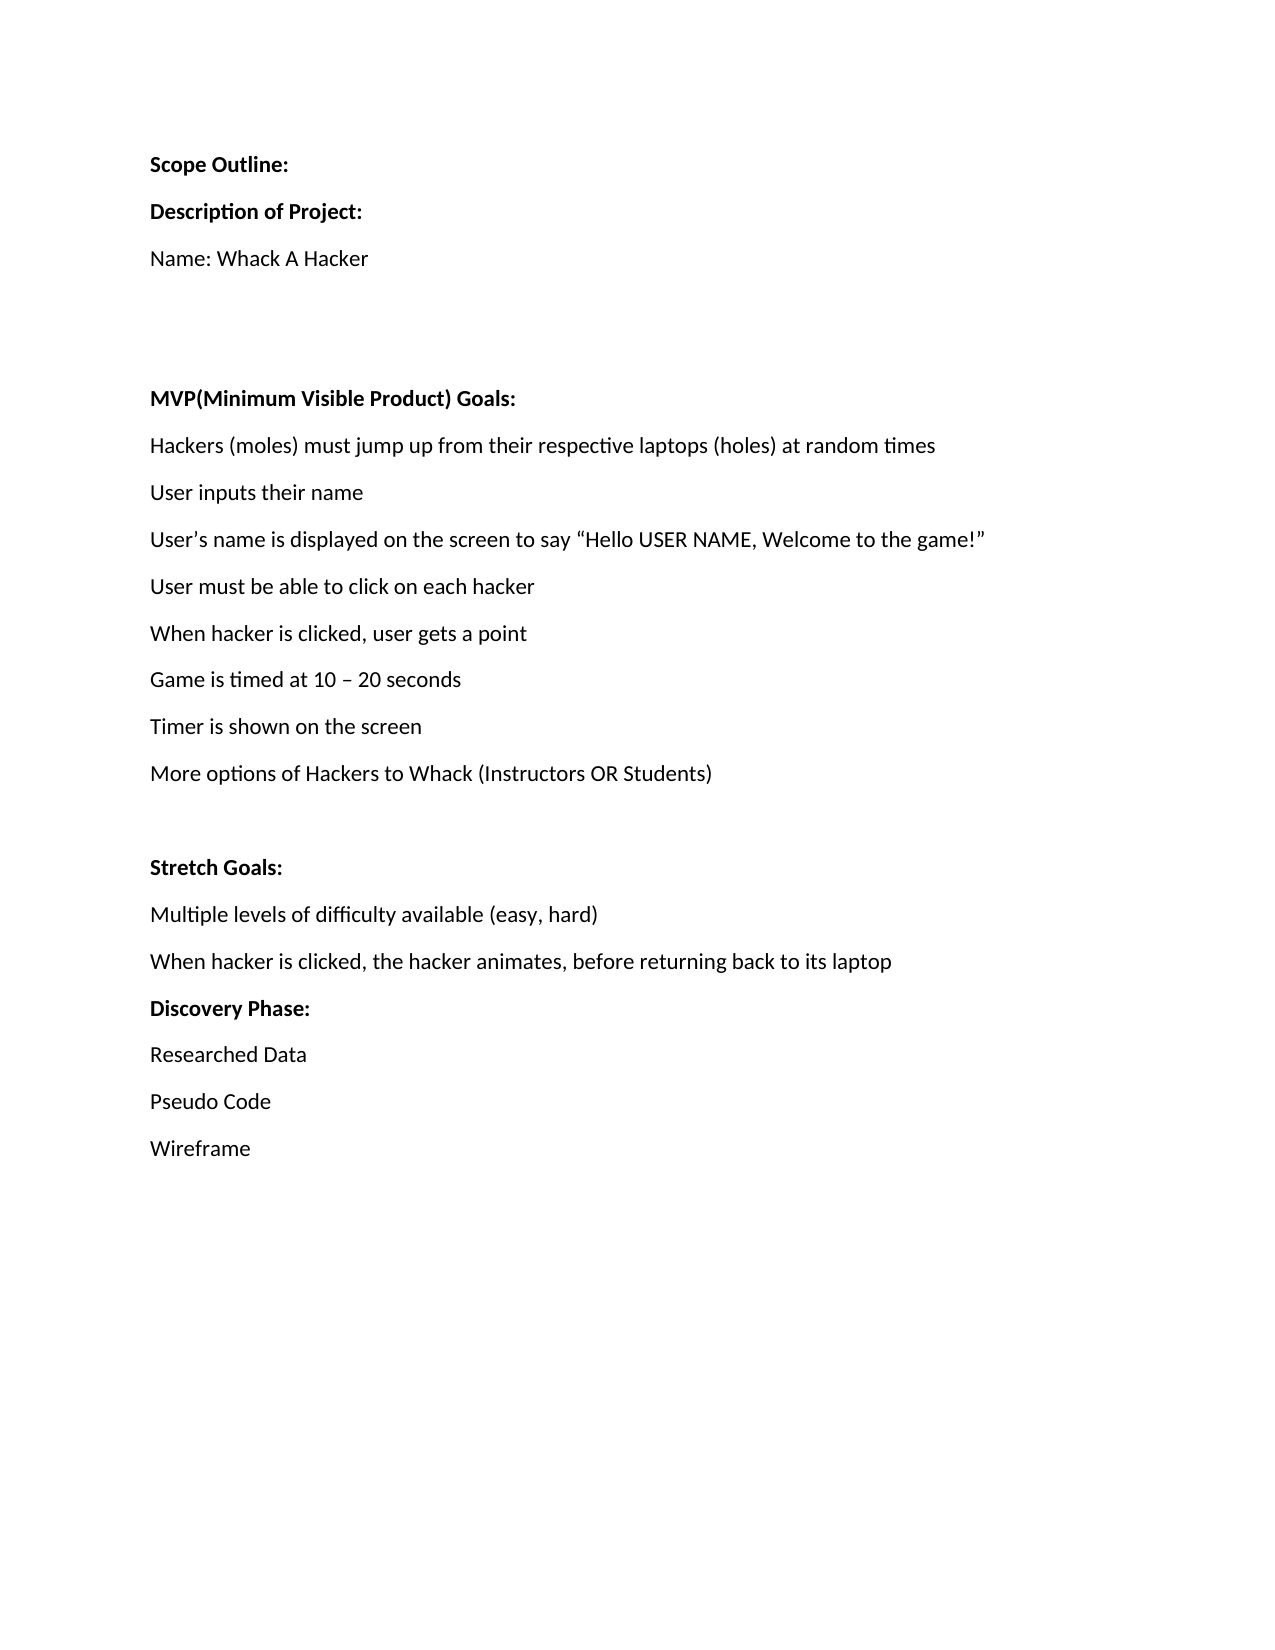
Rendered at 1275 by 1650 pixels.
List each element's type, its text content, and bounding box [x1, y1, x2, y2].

text When hacker is clicked, the hacker animates, before returning back to its laptop [150, 947, 1125, 975]
text Game is timed at 10 – 20 seconds [150, 666, 1125, 694]
text Wireframe [150, 1134, 1125, 1162]
text Discovery Phase: [150, 994, 1125, 1022]
text MVP(Minimum Visible Product) Goals: [150, 384, 1125, 412]
text Timer is shown on the screen [150, 712, 1125, 741]
text More options of Hackers to Whack (Instructors OR Students) [150, 759, 1125, 787]
text Pseudo Code [150, 1087, 1125, 1116]
text Name: Whack A Hacker [150, 244, 1125, 272]
text Multiple levels of difficulty available (easy, hard) [150, 900, 1125, 928]
text User’s name is displayed on the screen to say “Hello USER NAME, Welcome to the game!” [150, 525, 1125, 553]
text When hacker is clicked, user gets a point [150, 619, 1125, 647]
text Hackers (moles) must jump up from their respective laptops (holes) at random times [150, 431, 1125, 459]
text User inputs their name [150, 478, 1125, 506]
text Researched Data [150, 1041, 1125, 1069]
text User must be able to click on each hacker [150, 572, 1125, 600]
text Description of Project: [150, 197, 1125, 225]
text Scope Outline: [150, 150, 1125, 178]
text Stretch Goals: [150, 853, 1125, 881]
